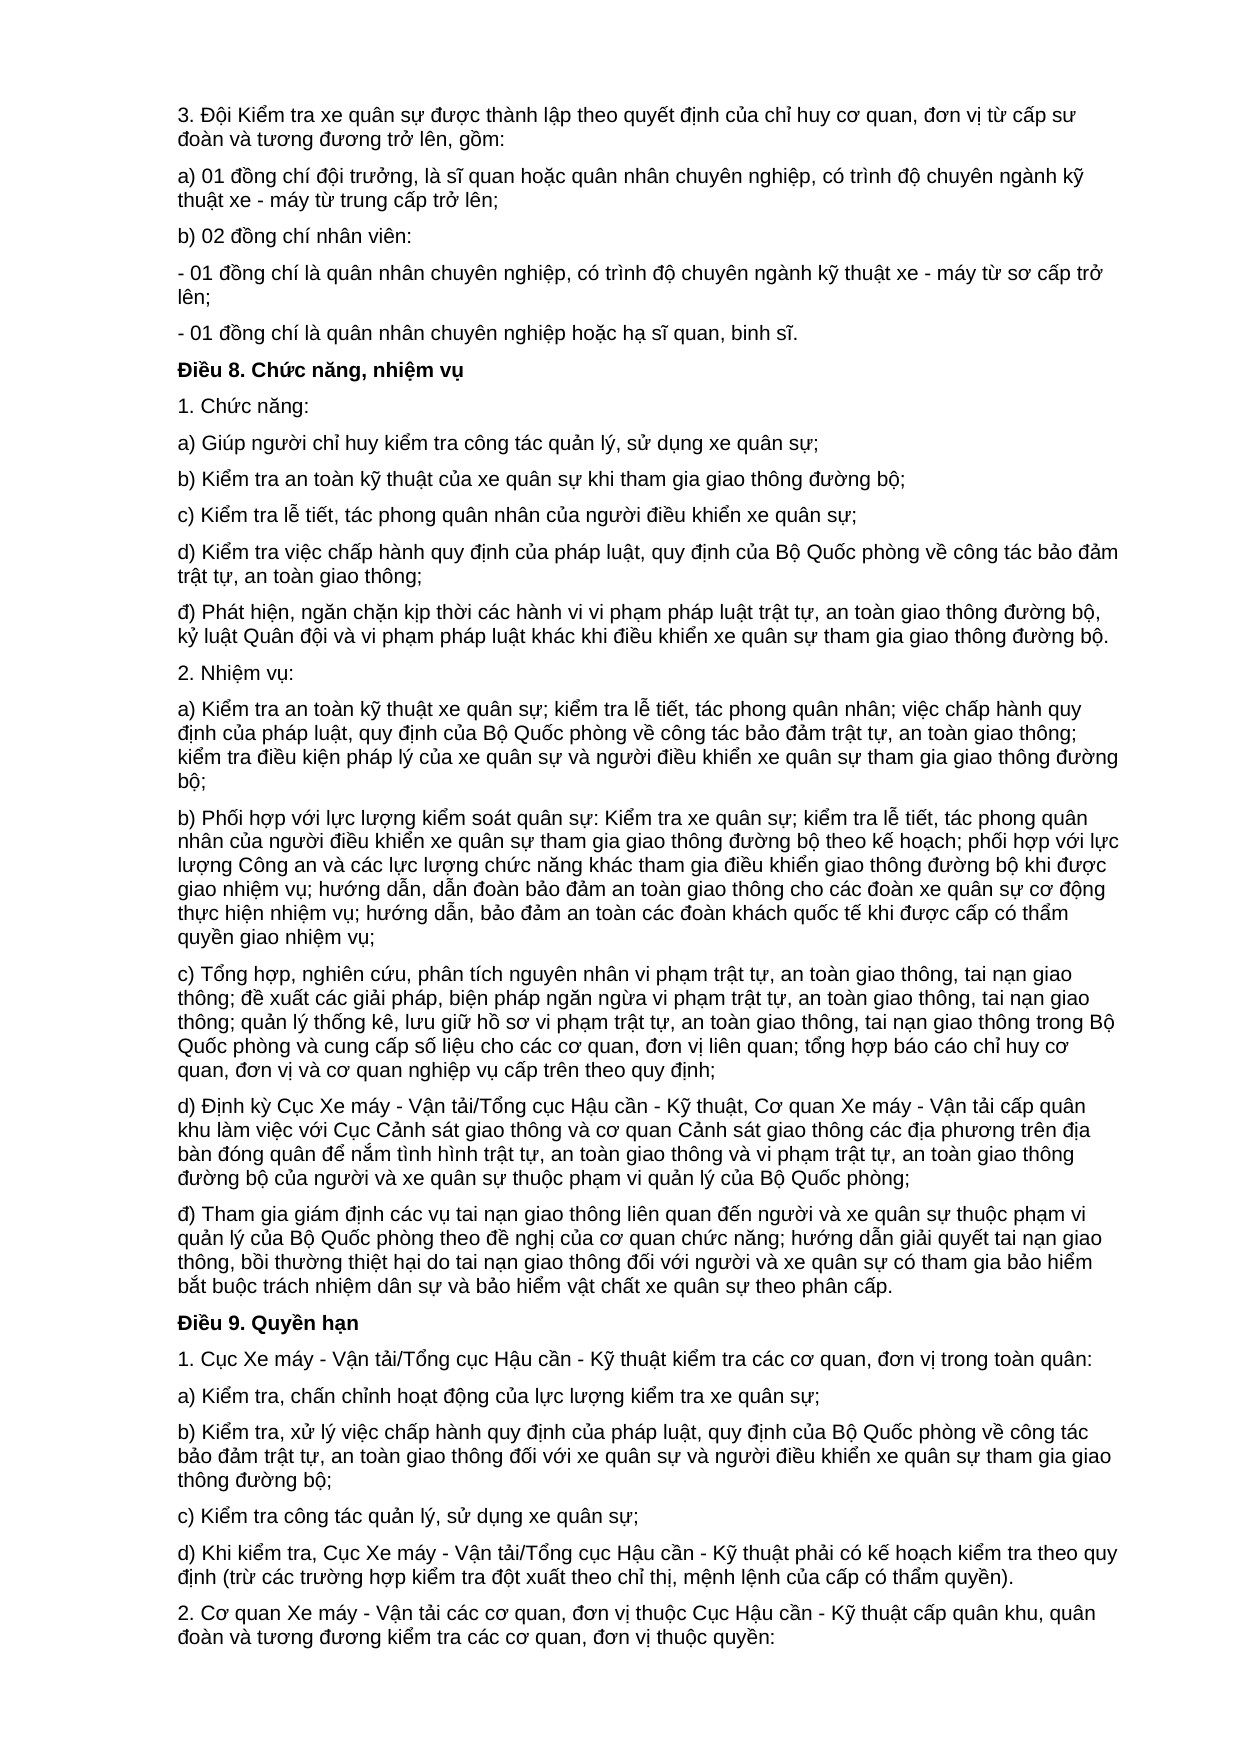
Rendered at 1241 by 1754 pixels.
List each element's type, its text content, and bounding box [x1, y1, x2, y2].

text d) Định kỳ Cục Xe máy - Vận tải/Tổng cục Hậu cần - Kỹ thuật, Cơ quan Xe máy - Vận tải cấp quân khu làm việc với Cục Cảnh sát giao thông và cơ quan Cảnh sát giao thông các địa phương trên địa bàn đóng quân để nắm tình hình trật tự, an toàn giao thông và vi phạm trật tự, an toàn giao thông đường bộ của người và xe quân sự thuộc phạm vi quản lý của Bộ Quốc phòng; [177, 1094, 1122, 1190]
text đ) Tham gia giám định các vụ tai nạn giao thông liên quan đến người và xe quân sự thuộc phạm vi quản lý của Bộ Quốc phòng theo đề nghị của cơ quan chức năng; hướng dẫn giải quyết tai nạn giao thông, bồi thường thiệt hại do tai nạn giao thông đối với người và xe quân sự có tham gia bảo hiểm bắt buộc trách nhiệm dân sự và bảo hiểm vật chất xe quân sự theo phân cấp. [177, 1202, 1122, 1298]
text a) Giúp người chỉ huy kiểm tra công tác quản lý, sử dụng xe quân sự; [177, 430, 1122, 454]
text a) Kiểm tra, chấn chỉnh hoạt động của lực lượng kiểm tra xe quân sự; [177, 1383, 1122, 1407]
text c) Kiểm tra công tác quản lý, sử dụng xe quân sự; [177, 1504, 1122, 1528]
text a) Kiểm tra an toàn kỹ thuật xe quân sự; kiểm tra lễ tiết, tác phong quân nhân; việc chấp hành quy định của pháp luật, quy định của Bộ Quốc phòng về công tác bảo đảm trật tự, an toàn giao thông; kiểm tra điều kiện pháp lý của xe quân sự và người điều khiển xe quân sự tham gia giao thông đường bộ; [177, 697, 1122, 793]
text Điều 9. Quyền hạn [177, 1311, 1122, 1334]
text - 01 đồng chí là quân nhân chuyên nghiệp, có trình độ chuyên ngành kỹ thuật xe - máy từ sơ cấp trở lên; [177, 261, 1122, 308]
text đ) Phát hiện, ngăn chặn kịp thời các hành vi vi phạm pháp luật trật tự, an toàn giao thông đường bộ, kỷ luật Quân đội và vi phạm pháp luật khác khi điều khiển xe quân sự tham gia giao thông đường bộ. [177, 600, 1122, 648]
text 3. Đội Kiểm tra xe quân sự được thành lập theo quyết định của chỉ huy cơ quan, đơn vị từ cấp sư đoàn và tương đương trở lên, gồm: [177, 103, 1122, 151]
text 2. Cơ quan Xe máy - Vận tải các cơ quan, đơn vị thuộc Cục Hậu cần - Kỹ thuật cấp quân khu, quân đoàn và tương đương kiểm tra các cơ quan, đơn vị thuộc quyền: [177, 1601, 1122, 1649]
text b) 02 đồng chí nhân viên: [177, 224, 1122, 248]
text b) Kiểm tra an toàn kỹ thuật của xe quân sự khi tham gia giao thông đường bộ; [177, 467, 1122, 491]
text b) Phối hợp với lực lượng kiểm soát quân sự: Kiểm tra xe quân sự; kiểm tra lễ tiết, tác phong quân nhân của người điều khiển xe quân sự tham gia giao thông đường bộ theo kế hoạch; phối hợp với lực lượng Công an và các lực lượng chức năng khác tham gia điều khiển giao thông đường bộ khi được giao nhiệm vụ; hướng dẫn, dẫn đoàn bảo đảm an toàn giao thông cho các đoàn xe quân sự cơ động thực hiện nhiệm vụ; hướng dẫn, bảo đảm an toàn các đoàn khách quốc tế khi được cấp có thẩm quyền giao nhiệm vụ; [177, 805, 1122, 949]
text c) Kiểm tra lễ tiết, tác phong quân nhân của người điều khiển xe quân sự; [177, 503, 1122, 527]
text - 01 đồng chí là quân nhân chuyên nghiệp hoặc hạ sĩ quan, binh sĩ. [177, 321, 1122, 345]
text d) Khi kiểm tra, Cục Xe máy - Vận tải/Tổng cục Hậu cần - Kỹ thuật phải có kế hoạch kiểm tra theo quy định (trừ các trường hợp kiểm tra đột xuất theo chỉ thị, mệnh lệnh của cấp có thẩm quyền). [177, 1541, 1122, 1589]
text a) 01 đồng chí đội trưởng, là sĩ quan hoặc quân nhân chuyên nghiệp, có trình độ chuyên ngành kỹ thuật xe - máy từ trung cấp trở lên; [177, 164, 1122, 212]
text b) Kiểm tra, xử lý việc chấp hành quy định của pháp luật, quy định của Bộ Quốc phòng về công tác bảo đảm trật tự, an toàn giao thông đối với xe quân sự và người điều khiển xe quân sự tham gia giao thông đường bộ; [177, 1420, 1122, 1492]
text 1. Cục Xe máy - Vận tải/Tổng cục Hậu cần - Kỹ thuật kiểm tra các cơ quan, đơn vị trong toàn quân: [177, 1347, 1122, 1371]
text c) Tổng hợp, nghiên cứu, phân tích nguyên nhân vi phạm trật tự, an toàn giao thông, tai nạn giao thông; đề xuất các giải pháp, biện pháp ngăn ngừa vi phạm trật tự, an toàn giao thông, tai nạn giao thông; quản lý thống kê, lưu giữ hồ sơ vi phạm trật tự, an toàn giao thông, tai nạn giao thông trong Bộ Quốc phòng và cung cấp số liệu cho các cơ quan, đơn vị liên quan; tổng hợp báo cáo chỉ huy cơ quan, đơn vị và cơ quan nghiệp vụ cấp trên theo quy định; [177, 962, 1122, 1081]
text 2. Nhiệm vụ: [177, 661, 1122, 684]
text Điều 8. Chức năng, nhiệm vụ [177, 357, 1122, 381]
text 1. Chức năng: [177, 394, 1122, 418]
text d) Kiểm tra việc chấp hành quy định của pháp luật, quy định của Bộ Quốc phòng về công tác bảo đảm trật tự, an toàn giao thông; [177, 540, 1122, 588]
